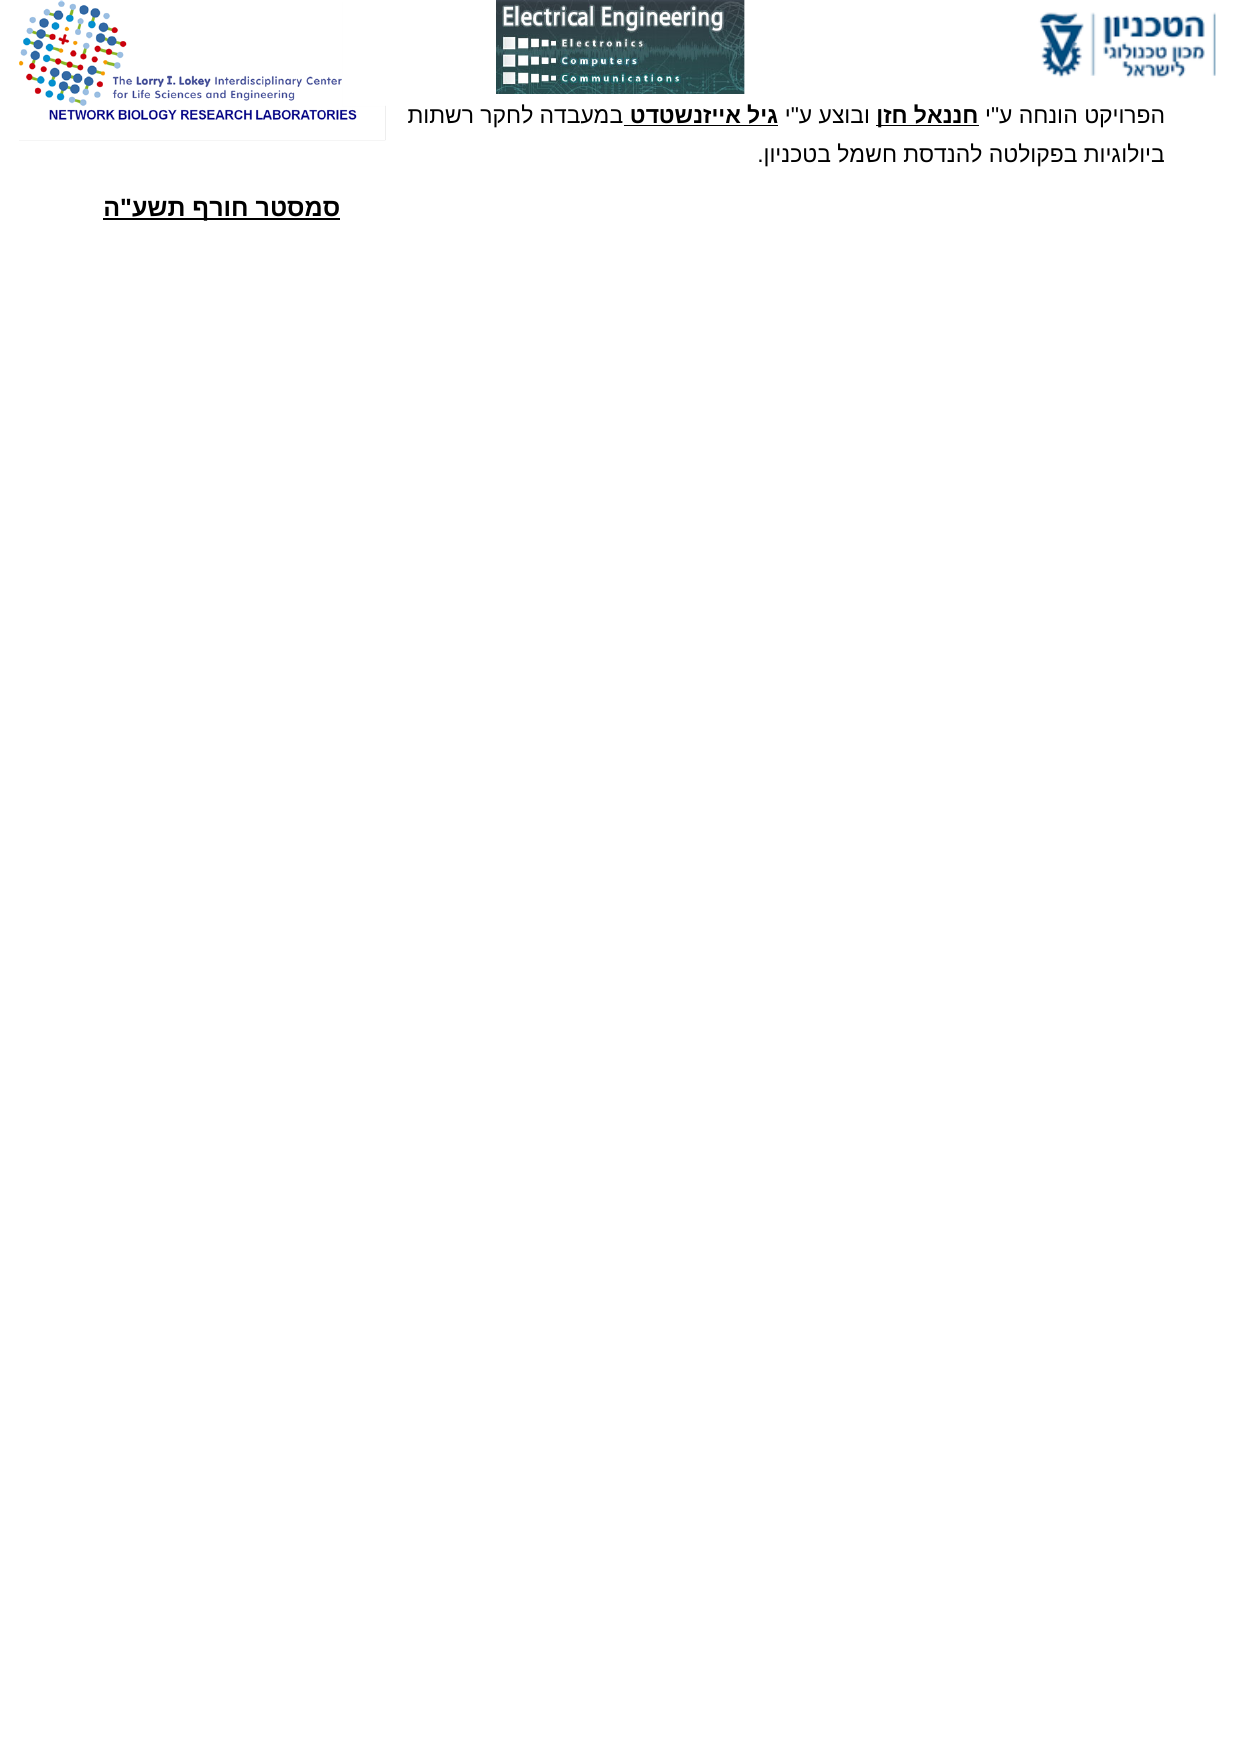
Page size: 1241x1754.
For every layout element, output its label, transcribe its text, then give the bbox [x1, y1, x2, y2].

text סמסטר חורף תשע"ה [75, 193, 1165, 222]
picture [1033, 0, 1222, 91]
text הפרויקט הונחה ע"י חננאל חזן ובוצע ע"י גיל אייזנשטדט במעבדה לחקר רשתות ביולוגיות בפקולטה להנדסת חשמל בטכניון. [75, 102, 1165, 168]
picture [18, 0, 386, 141]
picture [496, 0, 745, 94]
